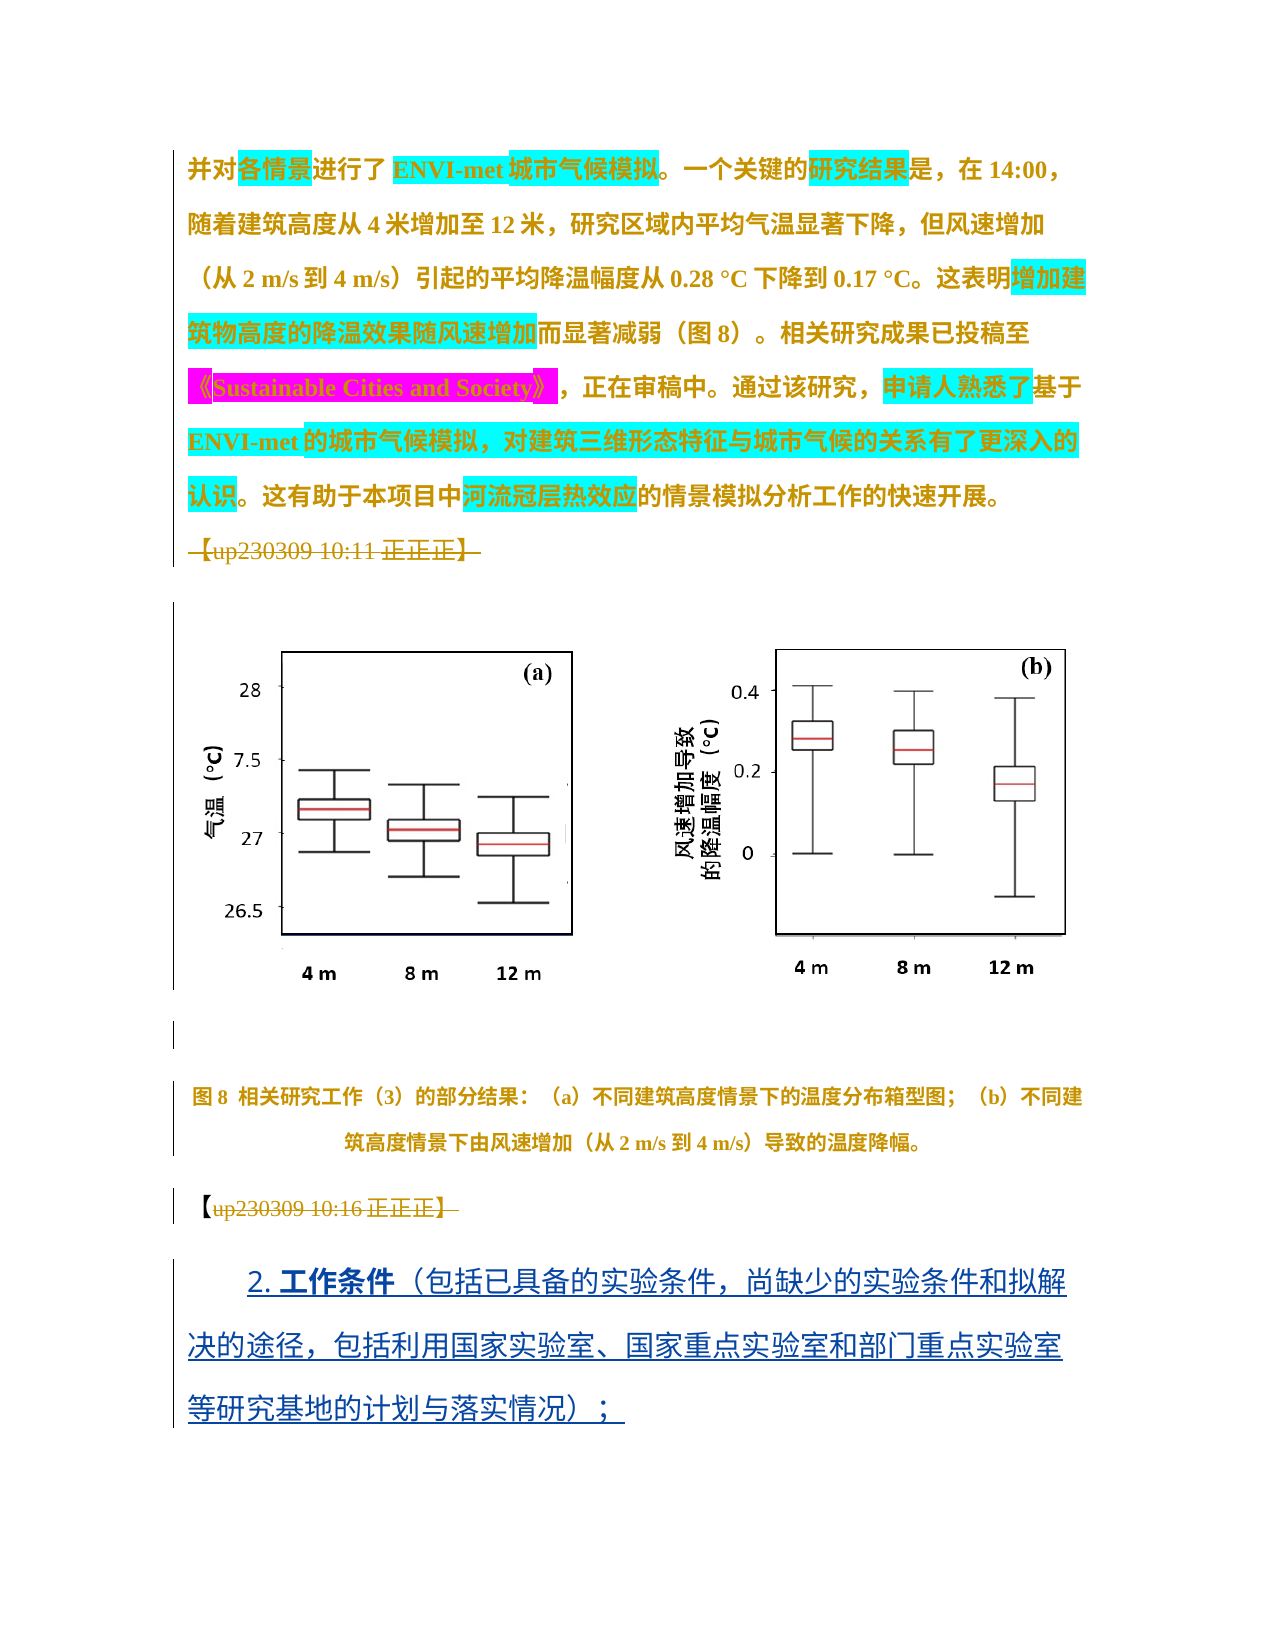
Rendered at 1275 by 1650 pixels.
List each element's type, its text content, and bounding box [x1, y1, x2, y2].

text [187, 150, 1087, 567]
picture [187, 643, 1088, 991]
text 图8 相关研究工作（3）的部分结果：（a）不同建筑高度情景下的温度分布箱型图；（b）不同建筑高度情景下由风速增加（从2 m/s 到 4 m/s）导致的温度降幅。 [187, 1081, 1087, 1156]
